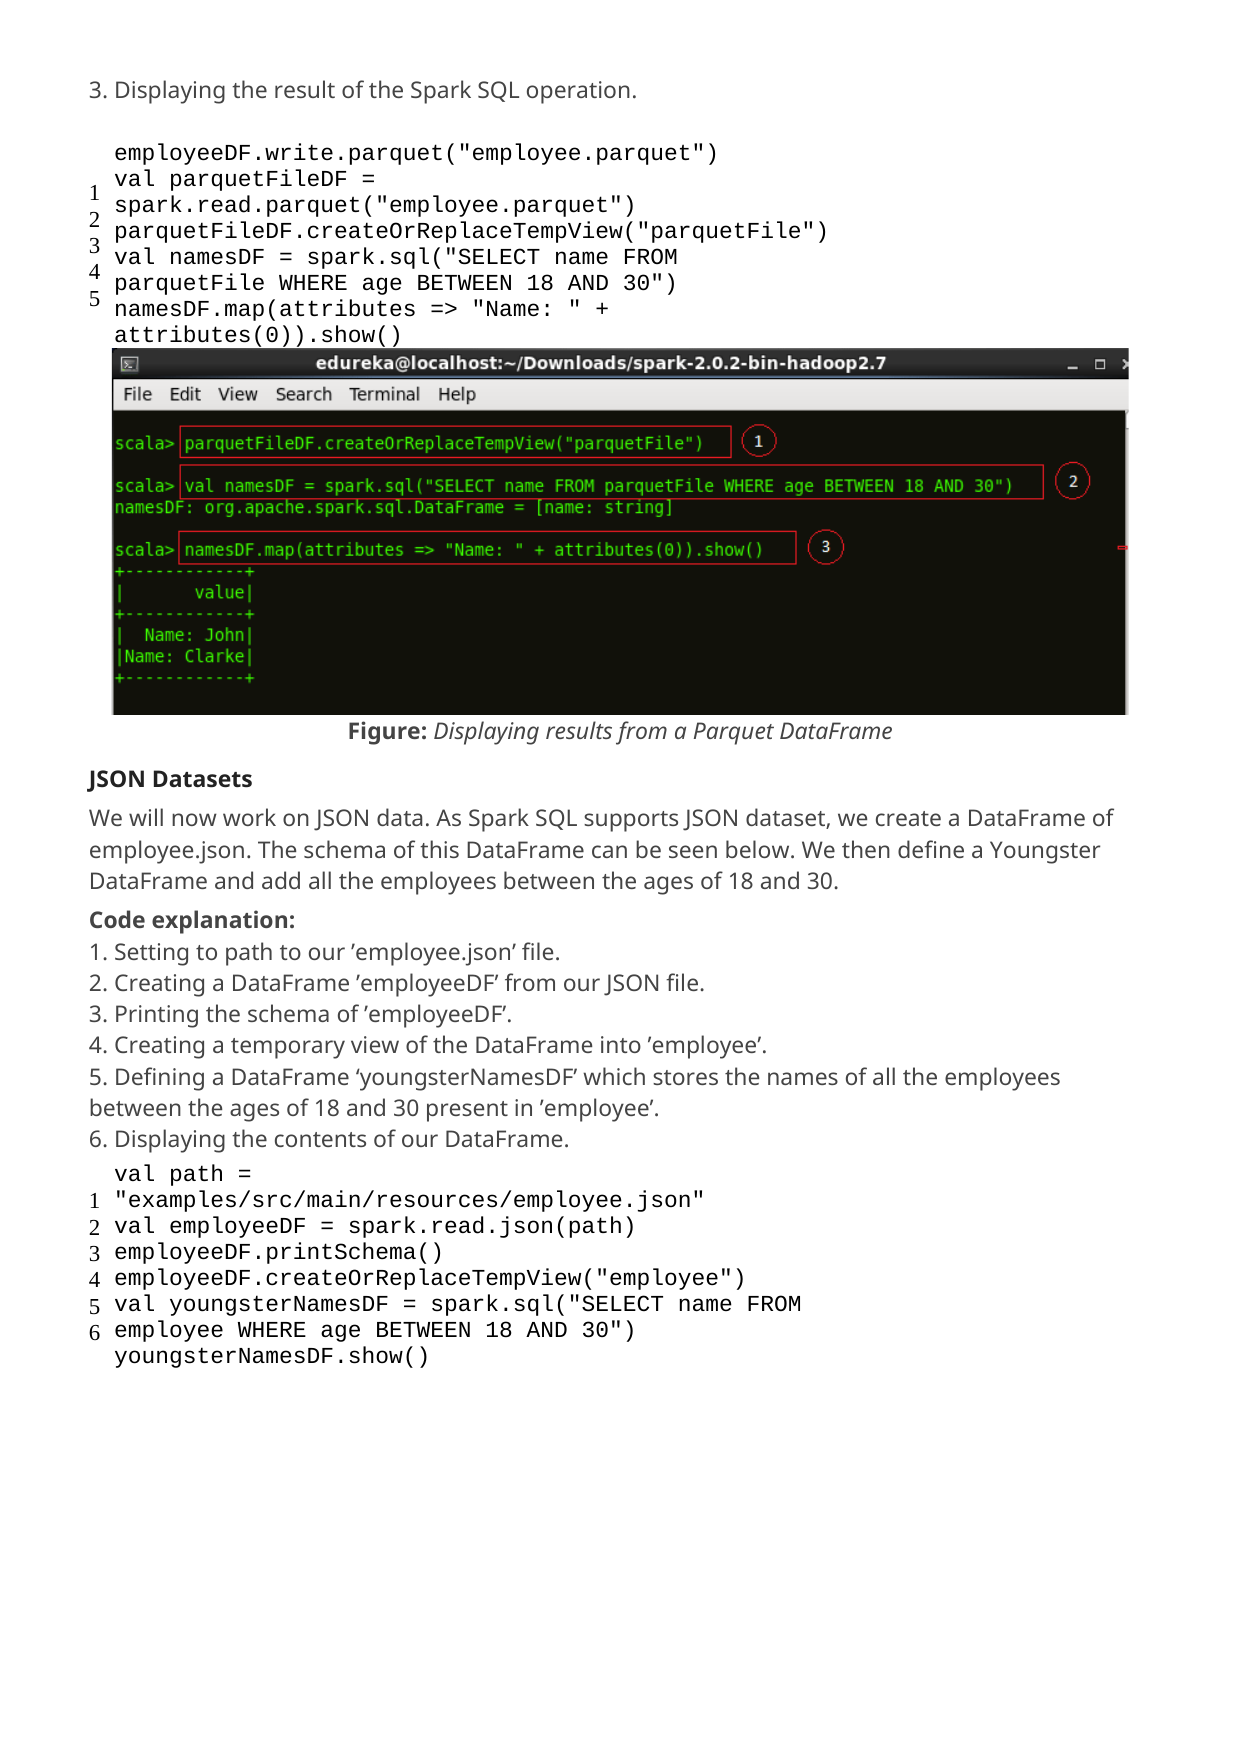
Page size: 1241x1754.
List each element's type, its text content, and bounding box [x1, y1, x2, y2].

text We will now work on JSON data. As Spark SQL supports JSON dataset, we create a DataFrame of employee.json. The schema of this DataFrame can be seen below. We then define a Youngster DataFrame and add all the employees between the ages of 18 and 30. [89, 802, 1152, 896]
table_header employeeDF.write.parquet("employee.parquet") val parquetFileDF = spark.read.parquet("employee.parquet") parquetFileDF.createOrReplaceTempView("parquetFile") val namesDF = spark.sql("SELECT name FROM parquetFile WHERE age BETWEEN 18 AND 30") namesDF.map(attributes => "Name: " + attributes(0)).show() [114, 141, 839, 348]
table_header 1 2 3 4 5 6 [89, 1163, 114, 1370]
text JSON Datasets [89, 763, 1152, 794]
text Code explanation: 1. Setting to path to our ’employee.json’ file. 2. Creating a DataFrame ’employeeDF’ from our JSON file. 3. Printing the schema of ’employeeDF’. 4. Creating a temporary view of the DataFrame into ’employee’. 5. Defining a DataFrame ‘youngsterNamesDF’ which stores the names of all the employees between the ages of 18 and 30 present in ’employee’. 6. Displaying the contents of our DataFrame. [89, 904, 1152, 1154]
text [89, 74, 1152, 133]
picture [111, 348, 1129, 715]
table_header 1 2 3 4 5 [89, 141, 114, 349]
table_header val path = "examples/src/main/resources/employee.json" val employeeDF = spark.read.json(path) employeeDF.printSchema() employeeDF.createOrReplaceTempView("employee") val youngsterNamesDF = spark.sql("SELECT name FROM employee WHERE age BETWEEN 18 AND 30") youngsterNamesDF.show() [114, 1163, 839, 1370]
